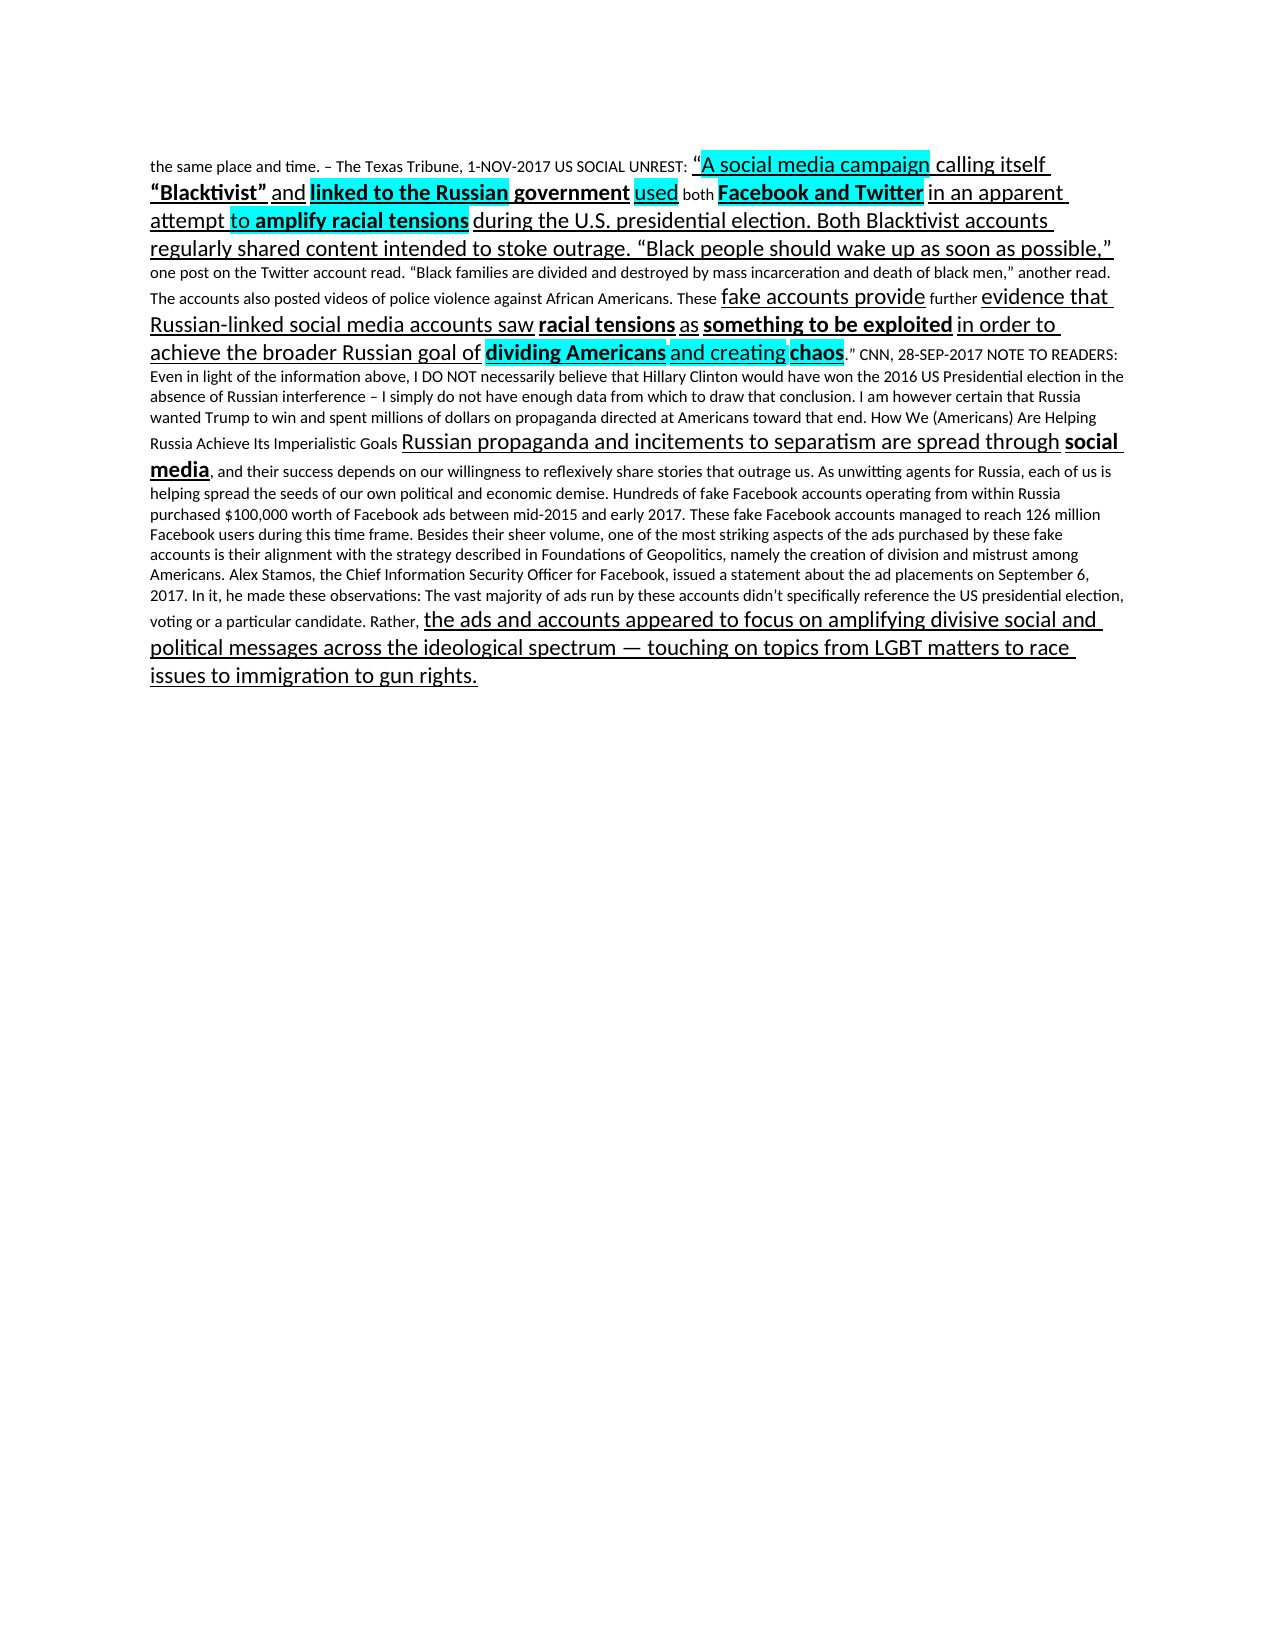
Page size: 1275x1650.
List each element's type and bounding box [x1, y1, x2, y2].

text [150, 150, 1125, 689]
